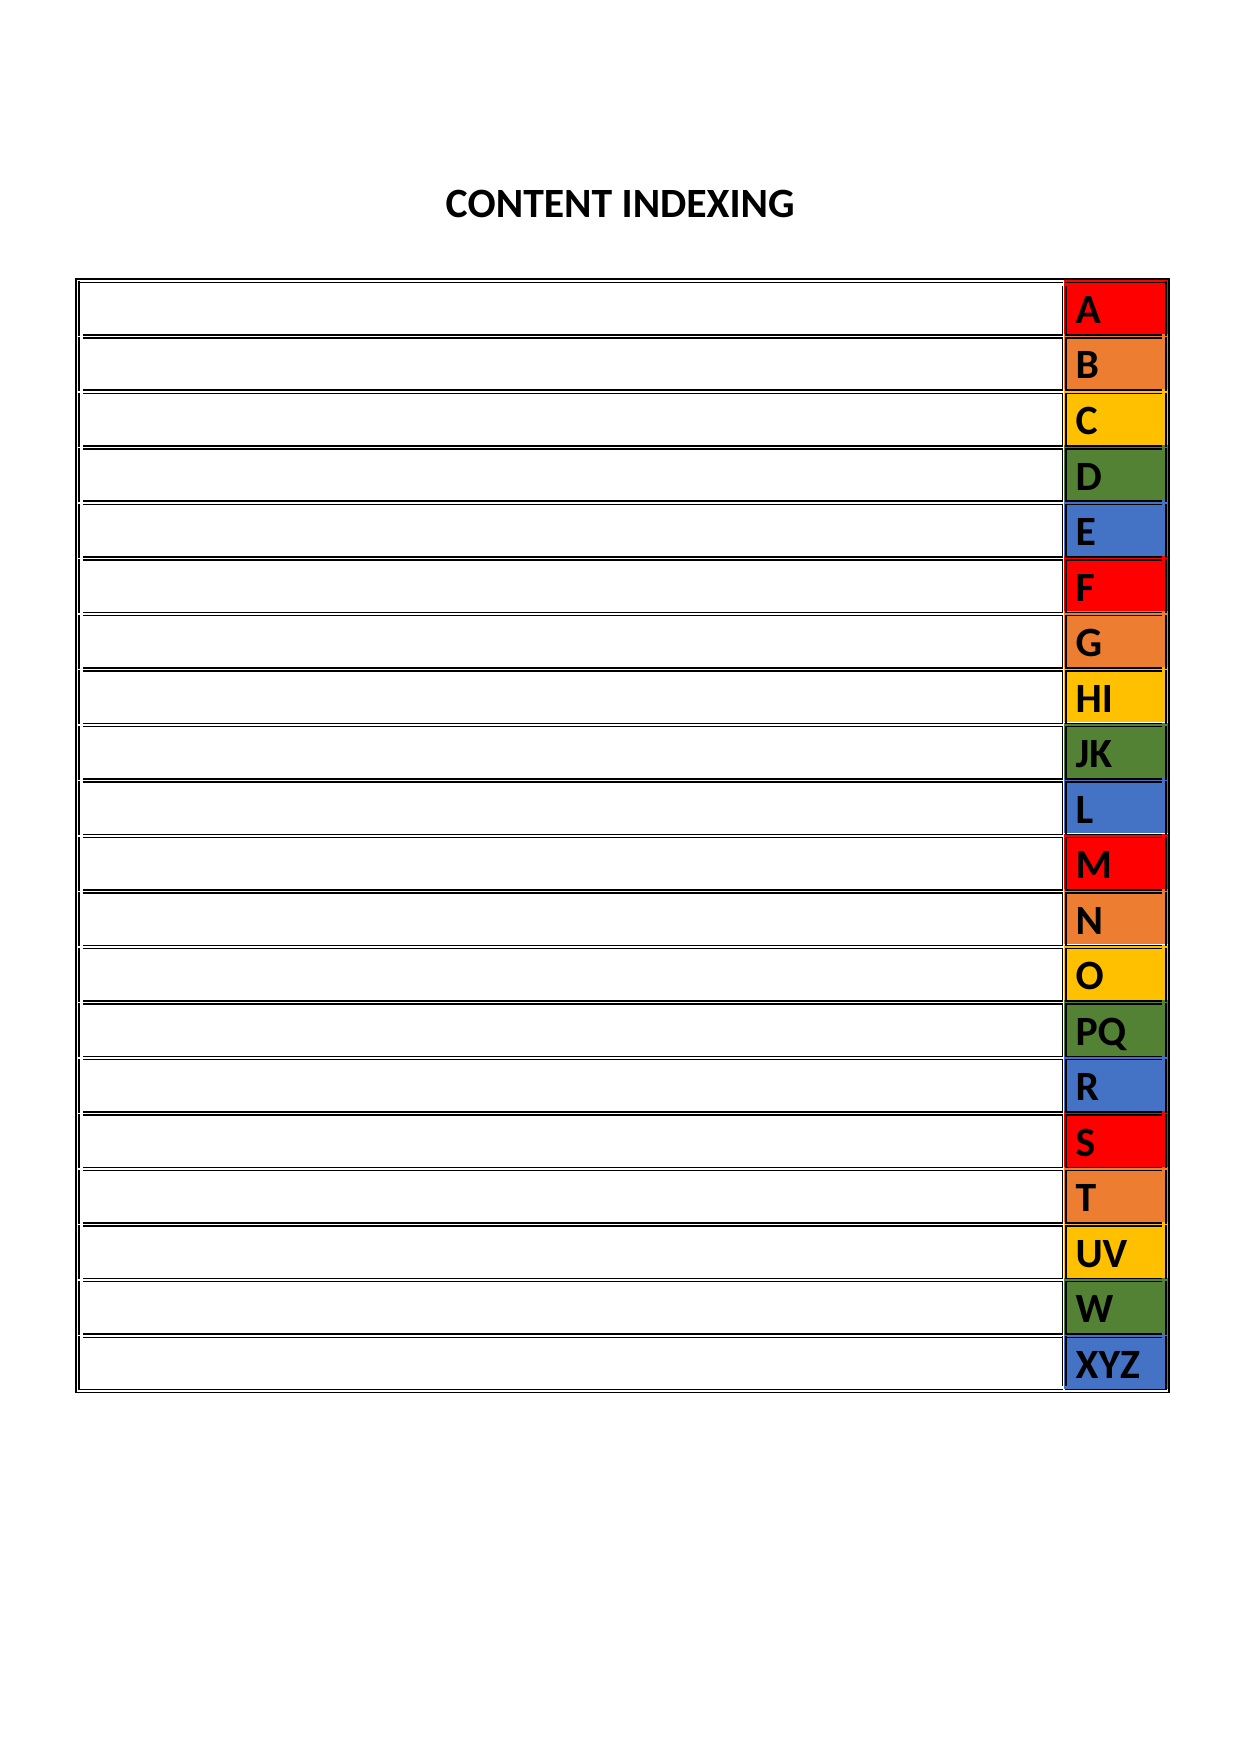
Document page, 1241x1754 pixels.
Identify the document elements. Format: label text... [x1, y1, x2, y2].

table_cell [77, 1278, 1064, 1333]
table_cell [77, 1167, 1064, 1222]
table_cell PQ [1064, 1000, 1168, 1056]
table_cell JK [1064, 723, 1168, 778]
table_cell [77, 556, 1064, 611]
table_cell [77, 611, 1064, 667]
table_cell F [1064, 556, 1168, 611]
table_cell [77, 500, 1064, 556]
table_cell D [1064, 445, 1168, 500]
table_header A [1064, 280, 1168, 334]
table_cell [77, 1056, 1064, 1111]
table_header [77, 280, 1064, 334]
table_cell G [1064, 611, 1168, 667]
table_cell R [1064, 1056, 1168, 1111]
table_cell XYZ [1064, 1333, 1168, 1389]
table_cell [77, 778, 1064, 833]
table_cell [77, 889, 1064, 944]
table_cell B [1064, 334, 1168, 389]
table_cell [77, 667, 1064, 722]
table_cell N [1064, 889, 1168, 944]
table_cell [77, 389, 1064, 445]
table_cell E [1064, 500, 1168, 556]
table_cell [77, 1333, 1064, 1389]
table_cell [77, 1000, 1064, 1056]
table_cell [77, 1222, 1064, 1278]
table_cell O [1064, 945, 1168, 1000]
table_cell S [1064, 1111, 1168, 1167]
text CONTENT INDEXING [75, 177, 1165, 227]
table_cell M [1064, 834, 1168, 889]
table_cell HI [1064, 667, 1168, 722]
table_cell [77, 1111, 1064, 1167]
table_cell [77, 945, 1064, 1000]
table_cell [77, 334, 1064, 389]
table_cell [77, 445, 1064, 500]
table_cell C [1064, 389, 1168, 445]
table_cell T [1064, 1167, 1168, 1222]
table_cell [77, 834, 1064, 889]
table_cell [77, 723, 1064, 778]
table_cell L [1064, 778, 1168, 833]
table_cell UV [1064, 1222, 1168, 1278]
table_cell W [1064, 1278, 1168, 1333]
